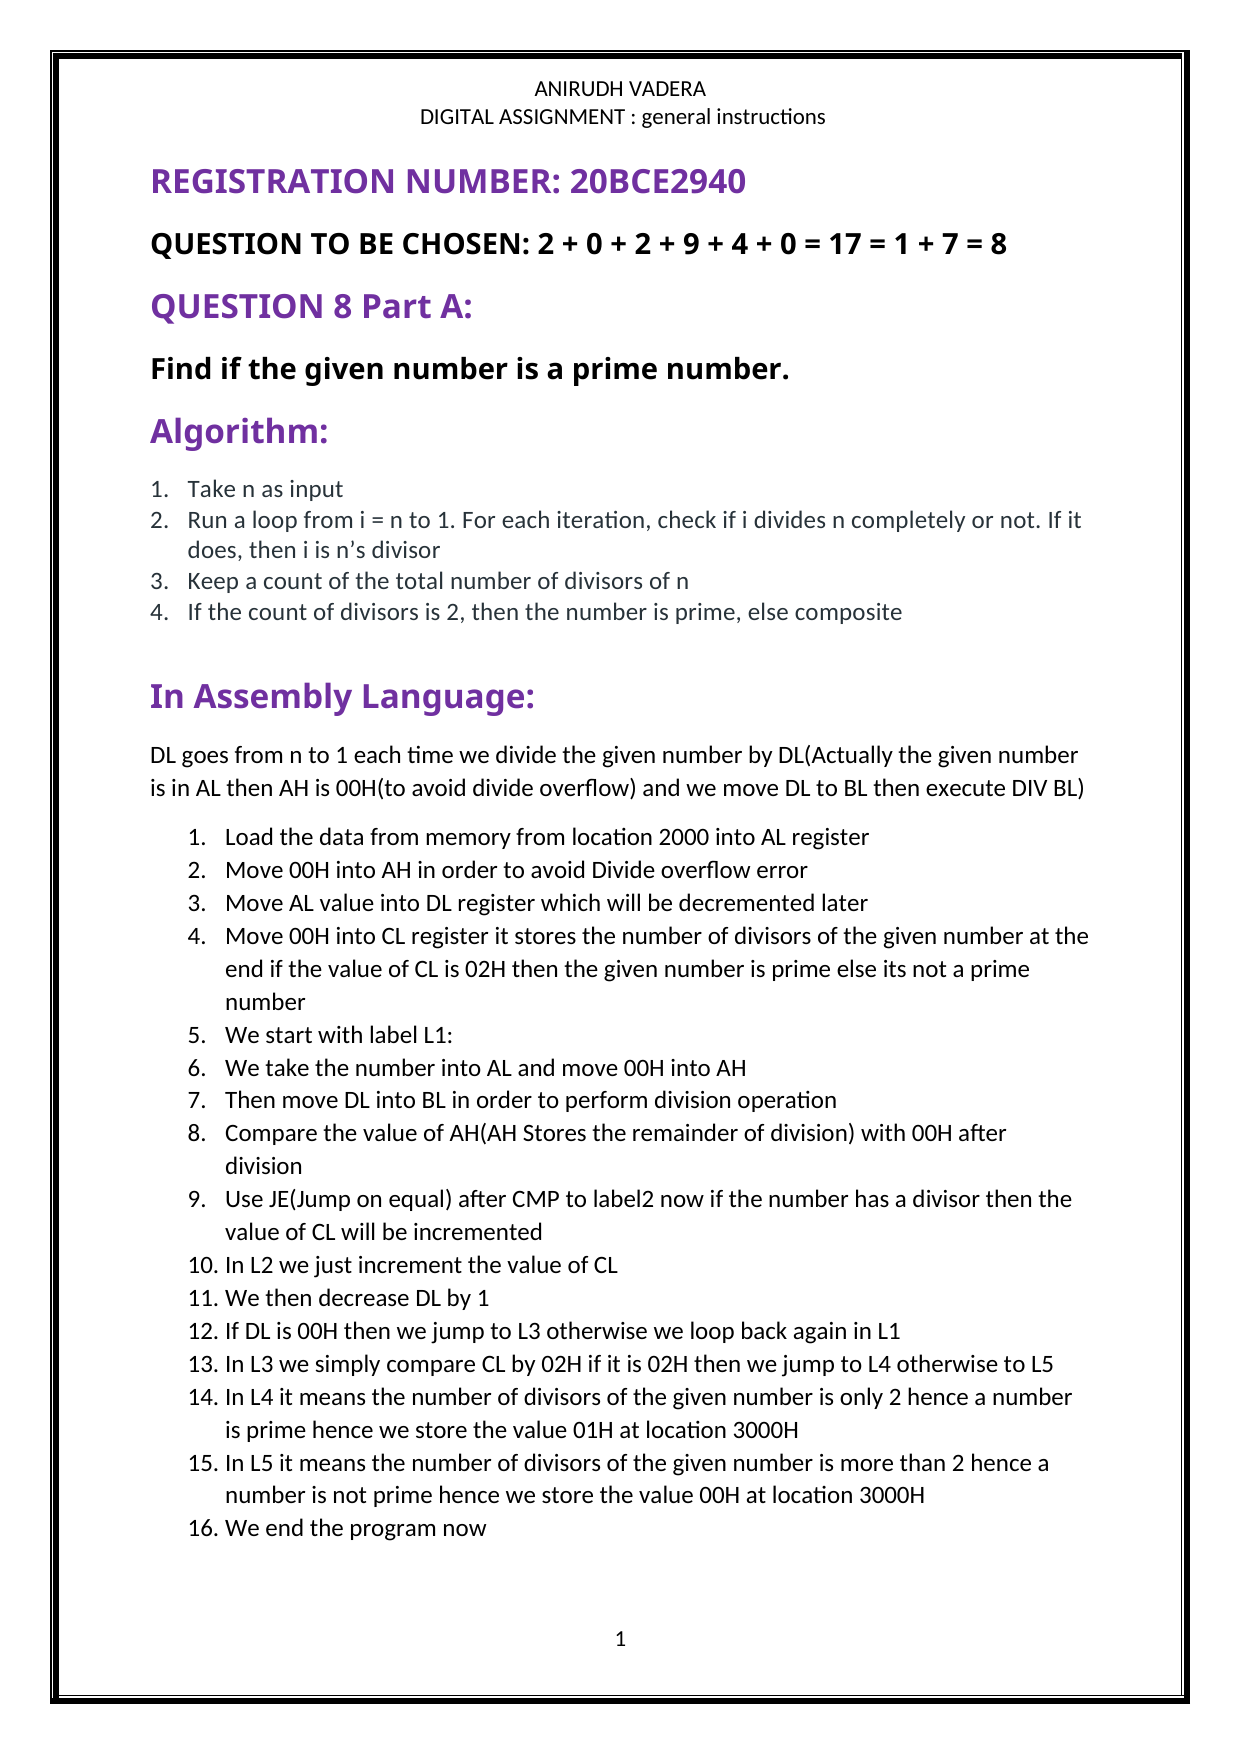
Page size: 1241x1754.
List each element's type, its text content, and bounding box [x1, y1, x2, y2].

list Move AL value into DL register which will be decremented later [187, 887, 1090, 918]
text Algorithm: [150, 408, 1090, 453]
list If the count of divisors is 2, then the number is prime, else composite [150, 596, 1090, 626]
list Move 00H into AH in order to avoid Divide overflow error [187, 854, 1090, 885]
list In L3 we simply compare CL by 02H if it is 02H then we jump to L4 otherwise to L5 [187, 1348, 1090, 1378]
text REGISTRATION NUMBER: 20BCE2940 [150, 158, 1090, 203]
text In Assembly Language: [150, 673, 1090, 718]
list In L4 it means the number of divisors of the given number is only 2 hence a number is prime hence we store the value 01H at location 3000H [187, 1381, 1090, 1444]
text QUESTION 8 Part A: [150, 283, 1090, 328]
list Then move DL into BL in order to perform division operation [187, 1084, 1090, 1115]
list Load the data from memory from location 2000 into AL register [187, 821, 1090, 852]
list Keep a count of the total number of divisors of n [150, 565, 1090, 596]
list In L5 it means the number of divisors of the given number is more than 2 hence a number is not prime hence we store the value 00H at location 3000H [187, 1447, 1090, 1510]
text QUESTION TO BE CHOSEN: 2 + 0 + 2 + 9 + 4 + 0 = 17 = 1 + 7 = 8 [150, 223, 1090, 263]
list In L2 we just increment the value of CL [187, 1249, 1090, 1280]
list We end the program now [187, 1512, 1090, 1543]
list If DL is 00H then we jump to L3 otherwise we loop back again in L1 [187, 1315, 1090, 1346]
list Run a loop from i = n to 1. For each iteration, check if i divides n completely or not. If it does, then i is n’s divisor [150, 504, 1090, 565]
text DL goes from n to 1 each time we divide the given number by DL(Actually the given number is in AL then AH is 00H(to avoid divide overflow) and we move DL to BL then execute DIV BL) [150, 739, 1090, 802]
list Compare the value of AH(AH Stores the remainder of division) with 00H after division [187, 1117, 1090, 1181]
list We take the number into AL and move 00H into AH [187, 1052, 1090, 1082]
list Move 00H into CL register it stores the number of divisors of the given number at the end if the value of CL is 02H then the given number is prime else its not a prime number [187, 920, 1090, 1016]
list We then decrease DL by 1 [187, 1282, 1090, 1313]
text Find if the given number is a prime number. [150, 348, 1090, 388]
list Use JE(Jump on equal) after CMP to label2 now if the number has a divisor then the value of CL will be incremented [187, 1183, 1090, 1247]
list We start with label L1: [187, 1019, 1090, 1049]
list Take n as input [150, 474, 1090, 504]
